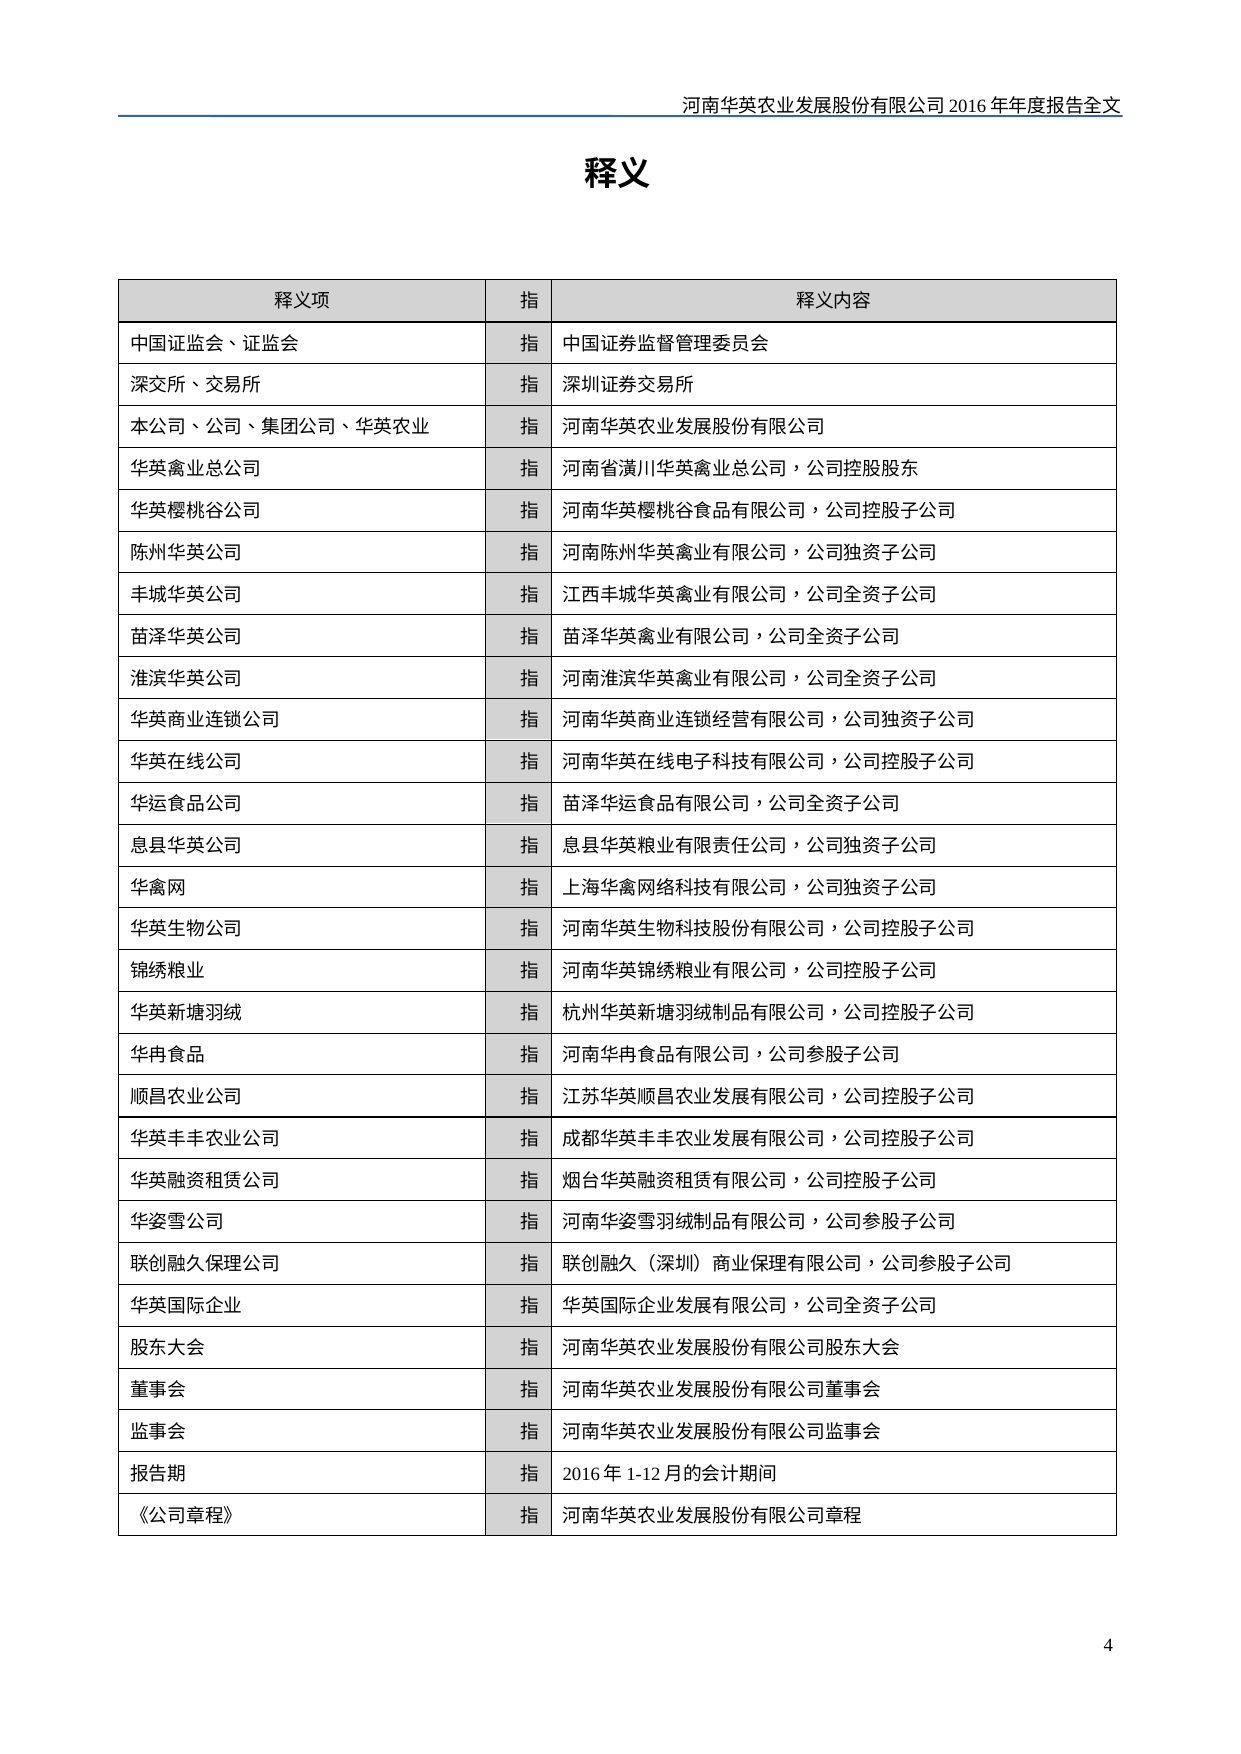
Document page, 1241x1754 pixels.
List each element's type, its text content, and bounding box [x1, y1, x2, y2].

table_header 释义内容 [552, 280, 1116, 321]
table_cell 顺昌农业公司 [119, 1075, 485, 1116]
table_cell 中国证券监督管理委员会 [552, 323, 1116, 363]
table_cell 指 [486, 657, 551, 698]
table_cell 河南华英农业发展股份有限公司监事会 [552, 1410, 1116, 1451]
table_cell 指 [486, 867, 551, 907]
table_cell 指 [486, 1494, 551, 1535]
table_cell 指 [486, 1243, 551, 1284]
table_cell 指 [486, 908, 551, 949]
table_cell 指 [486, 699, 551, 739]
table_cell 河南省潢川华英禽业总公司，公司控股股东 [552, 448, 1116, 489]
table_cell 指 [486, 490, 551, 531]
table_cell 河南华姿雪羽绒制品有限公司，公司参股子公司 [552, 1201, 1116, 1242]
table_cell 指 [486, 1201, 551, 1242]
table_cell 指 [486, 1327, 551, 1368]
table_cell 成都华英丰丰农业发展有限公司，公司控股子公司 [552, 1118, 1116, 1158]
table_cell 监事会 [119, 1410, 485, 1451]
table_cell 指 [486, 573, 551, 614]
table_cell 指 [486, 1034, 551, 1074]
table_cell 华英生物公司 [119, 908, 485, 949]
table_cell 华英在线公司 [119, 741, 485, 782]
table_cell 华英禽业总公司 [119, 448, 485, 489]
table_cell 指 [486, 1159, 551, 1200]
table_cell 华英商业连锁公司 [119, 699, 485, 739]
table_cell 丰城华英公司 [119, 573, 485, 614]
text 释义 [113, 150, 1122, 196]
table_cell 深交所、交易所 [119, 364, 485, 405]
table_cell 陈州华英公司 [119, 532, 485, 572]
table_cell 华英新塘羽绒 [119, 992, 485, 1033]
table_cell 本公司、公司、集团公司、华英农业 [119, 406, 485, 447]
table_cell 指 [486, 992, 551, 1033]
table_cell 河南华英在线电子科技有限公司，公司控股子公司 [552, 741, 1116, 782]
table_cell 2016年1-12月的会计期间 [552, 1452, 1116, 1493]
table_cell 联创融久保理公司 [119, 1243, 485, 1284]
table_cell 息县华英粮业有限责任公司，公司独资子公司 [552, 825, 1116, 866]
table_cell 《公司章程》 [119, 1494, 485, 1535]
table_cell 指 [486, 406, 551, 447]
table_cell 指 [486, 783, 551, 823]
table_cell 指 [486, 1118, 551, 1158]
table_cell 苗泽华运食品有限公司，公司全资子公司 [552, 783, 1116, 823]
table_cell 华英国际企业发展有限公司，公司全资子公司 [552, 1285, 1116, 1326]
table_cell 报告期 [119, 1452, 485, 1493]
table_cell 杭州华英新塘羽绒制品有限公司，公司控股子公司 [552, 992, 1116, 1033]
table_cell 深圳证券交易所 [552, 364, 1116, 405]
table_cell 河南华英生物科技股份有限公司，公司控股子公司 [552, 908, 1116, 949]
table_cell 上海华禽网络科技有限公司，公司独资子公司 [552, 867, 1116, 907]
table_cell 联创融久（深圳）商业保理有限公司，公司参股子公司 [552, 1243, 1116, 1284]
table_cell 河南华冉食品有限公司，公司参股子公司 [552, 1034, 1116, 1074]
table_cell 河南华英农业发展股份有限公司股东大会 [552, 1327, 1116, 1368]
table_cell 华运食品公司 [119, 783, 485, 823]
table_cell 华英樱桃谷公司 [119, 490, 485, 531]
table_cell 股东大会 [119, 1327, 485, 1368]
table_cell 锦绣粮业 [119, 950, 485, 991]
table_cell 苗泽华英禽业有限公司，公司全资子公司 [552, 615, 1116, 656]
table_cell 河南华英樱桃谷食品有限公司，公司控股子公司 [552, 490, 1116, 531]
table_cell 指 [486, 950, 551, 991]
table_cell 河南陈州华英禽业有限公司，公司独资子公司 [552, 532, 1116, 572]
table_cell 华冉食品 [119, 1034, 485, 1074]
table_cell 河南华英农业发展股份有限公司董事会 [552, 1369, 1116, 1409]
table_cell 华英融资租赁公司 [119, 1159, 485, 1200]
table_cell 指 [486, 448, 551, 489]
table_cell 河南华英农业发展股份有限公司章程 [552, 1494, 1116, 1535]
table_header 释义项 [119, 280, 485, 321]
table_cell 河南淮滨华英禽业有限公司，公司全资子公司 [552, 657, 1116, 698]
table_cell 苗泽华英公司 [119, 615, 485, 656]
table_cell 中国证监会、证监会 [119, 323, 485, 363]
table_cell 指 [486, 1285, 551, 1326]
table_cell 河南华英锦绣粮业有限公司，公司控股子公司 [552, 950, 1116, 991]
table_cell 河南华英农业发展股份有限公司 [552, 406, 1116, 447]
table_cell 息县华英公司 [119, 825, 485, 866]
table_cell 指 [486, 615, 551, 656]
table_cell 烟台华英融资租赁有限公司，公司控股子公司 [552, 1159, 1116, 1200]
table_cell 指 [486, 364, 551, 405]
table_cell 江苏华英顺昌农业发展有限公司，公司控股子公司 [552, 1075, 1116, 1116]
table_cell 指 [486, 1410, 551, 1451]
table_cell 河南华英商业连锁经营有限公司，公司独资子公司 [552, 699, 1116, 739]
table_cell 华姿雪公司 [119, 1201, 485, 1242]
table_cell 董事会 [119, 1369, 485, 1409]
table_cell 指 [486, 825, 551, 866]
table_header 指 [486, 280, 551, 321]
table_cell 华英国际企业 [119, 1285, 485, 1326]
table_cell 指 [486, 1075, 551, 1116]
table_cell 指 [486, 532, 551, 572]
table_cell 指 [486, 323, 551, 363]
table_cell 指 [486, 1369, 551, 1409]
table_cell 指 [486, 741, 551, 782]
table_cell 指 [486, 1452, 551, 1493]
table_cell 淮滨华英公司 [119, 657, 485, 698]
table_cell 华禽网 [119, 867, 485, 907]
table_cell 华英丰丰农业公司 [119, 1118, 485, 1158]
table_cell 江西丰城华英禽业有限公司，公司全资子公司 [552, 573, 1116, 614]
